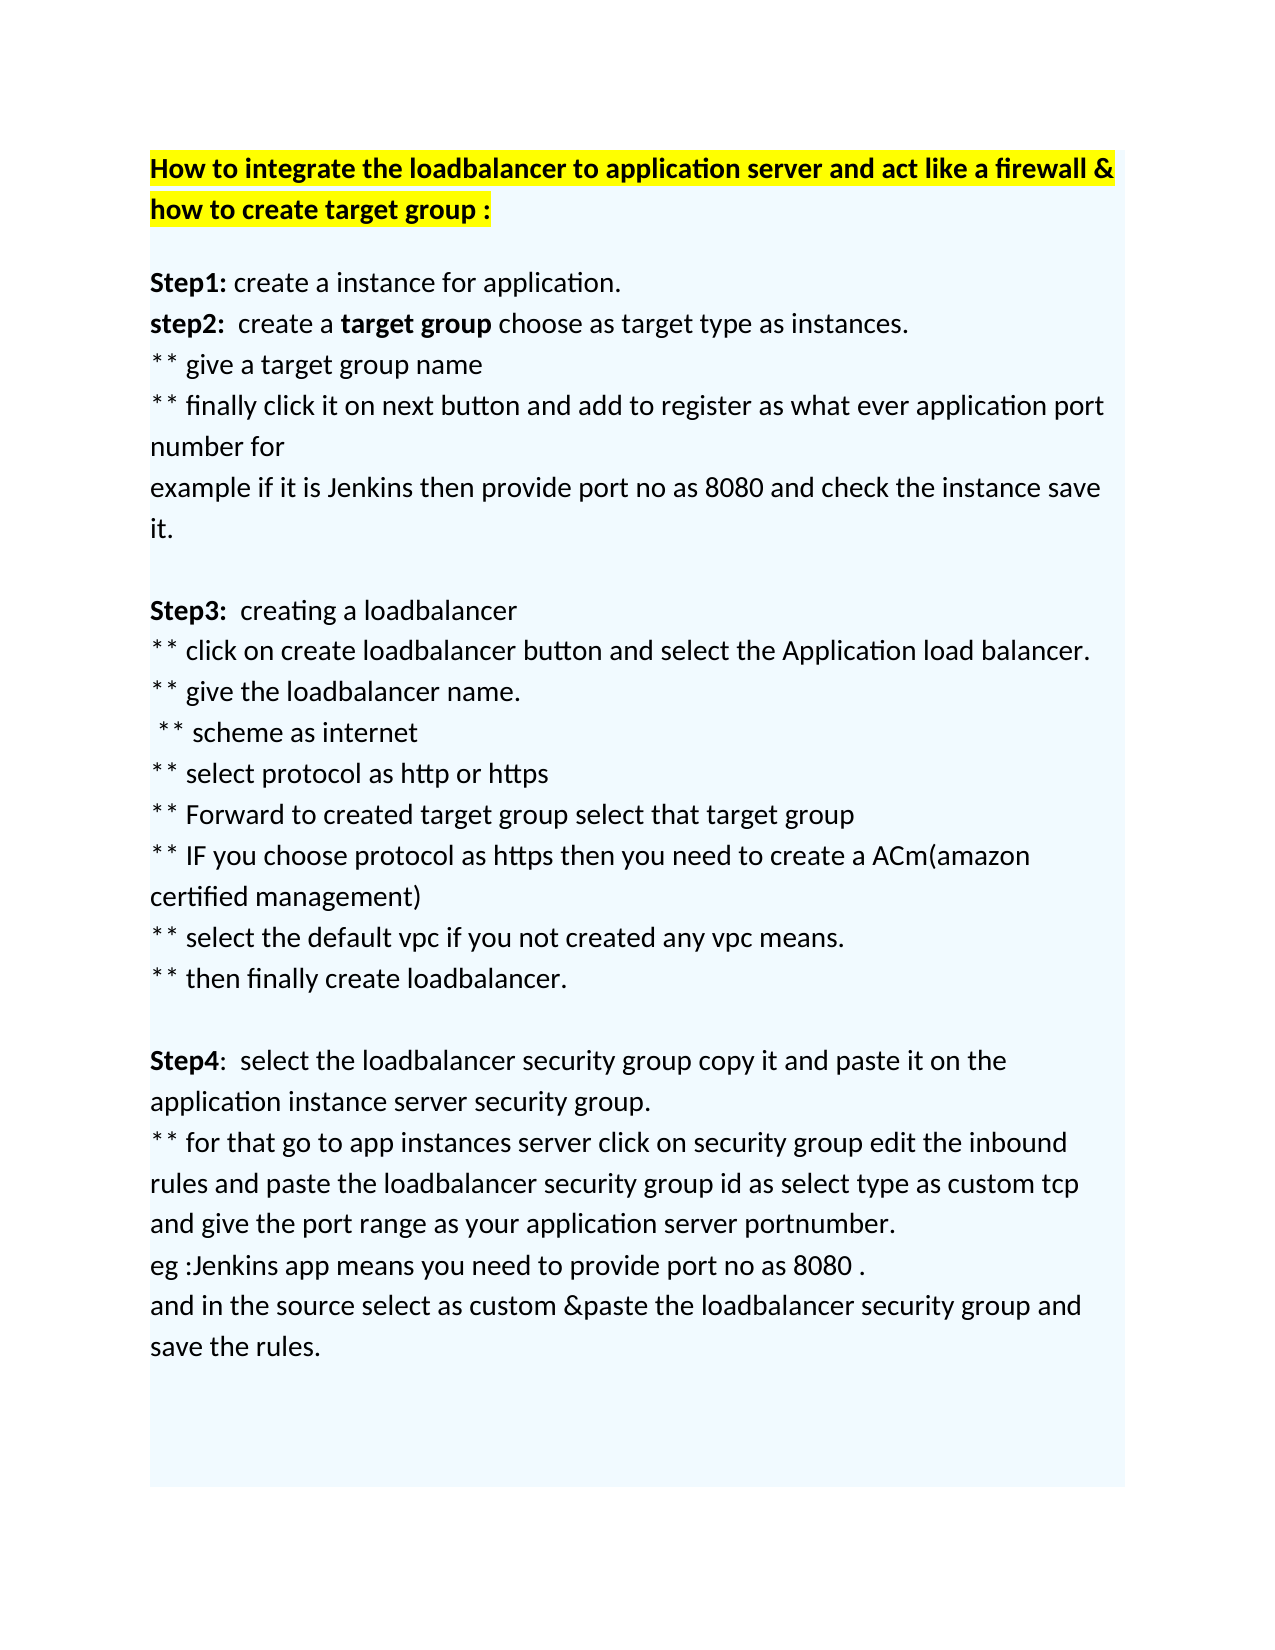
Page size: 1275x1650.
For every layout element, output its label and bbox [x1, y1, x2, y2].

text [150, 150, 1125, 1487]
